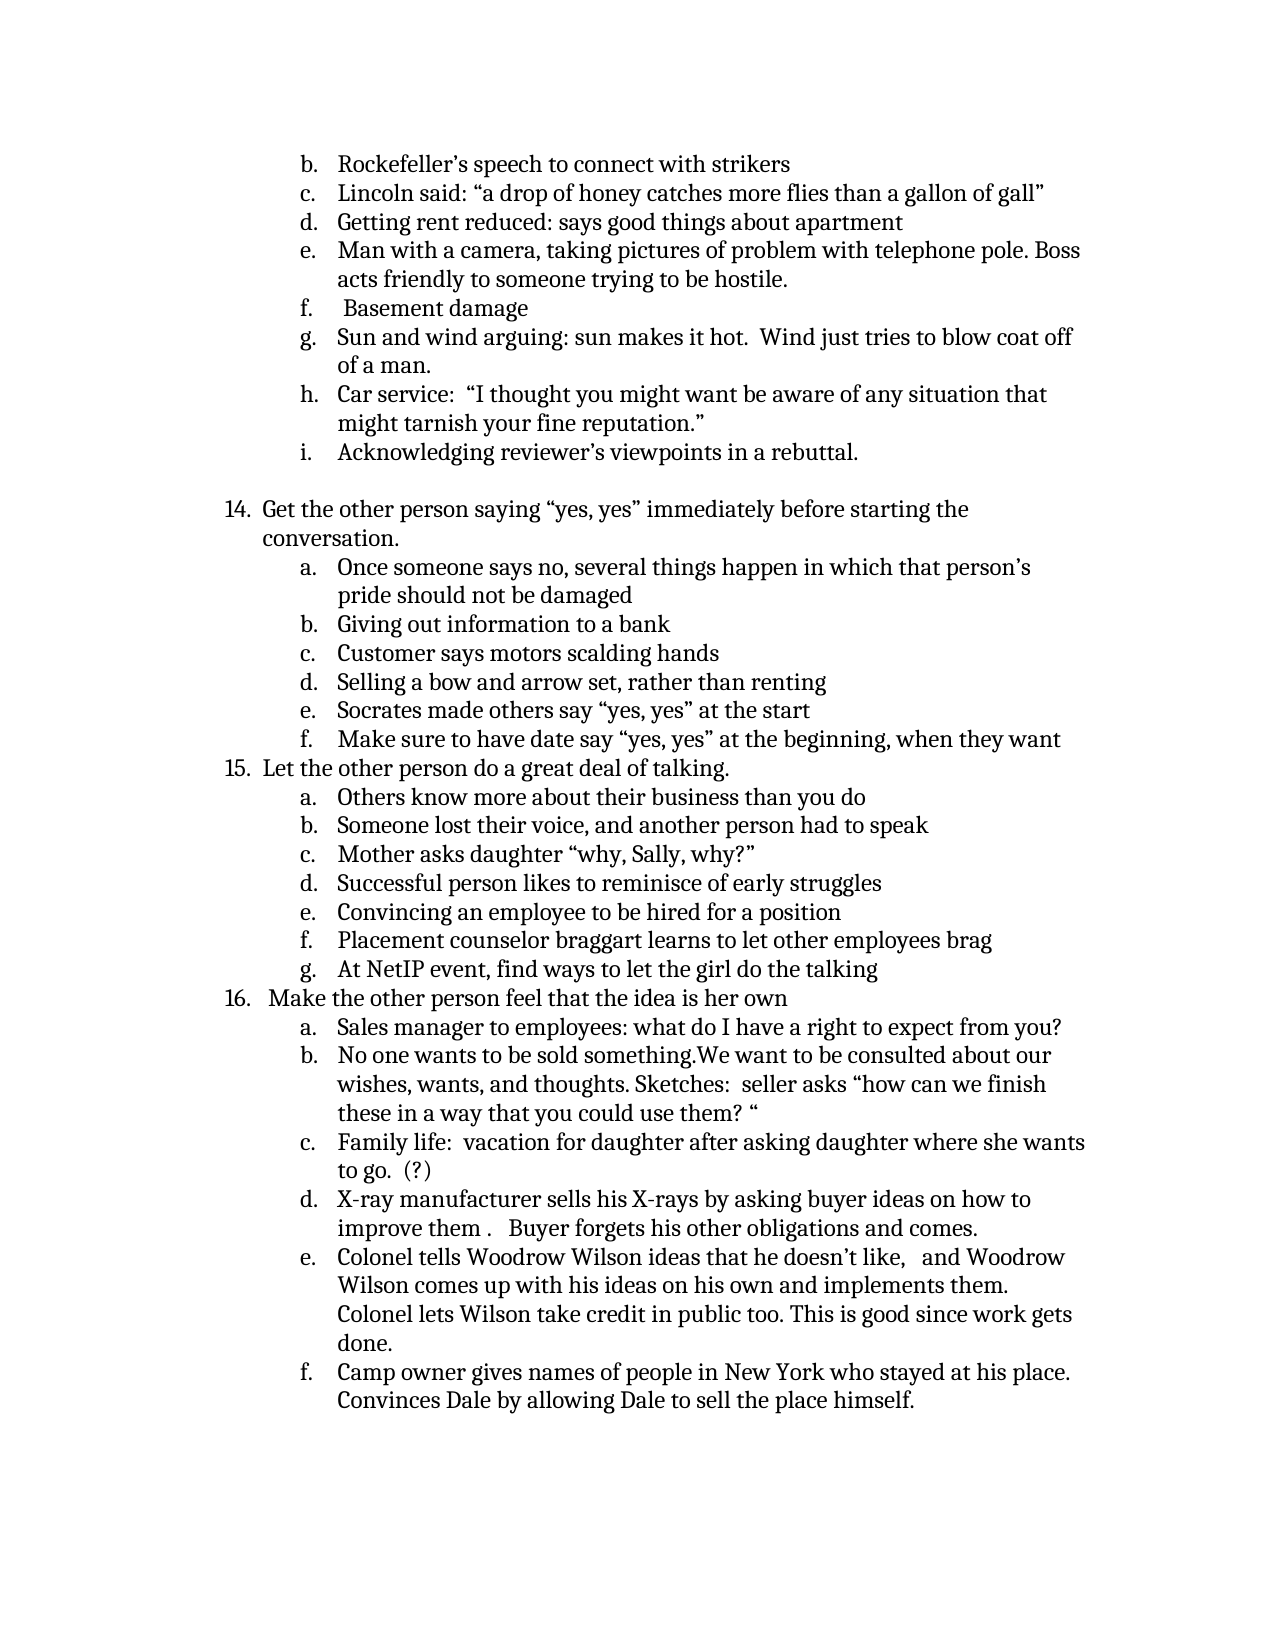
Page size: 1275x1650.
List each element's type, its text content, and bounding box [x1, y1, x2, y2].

list Sun and wind arguing: sun makes it hot. Wind just tries to blow coat off of a man. [300, 322, 1087, 380]
list Car service: “I thought you might want be aware of any situation that might tarnish your fine reputation.” [300, 380, 1087, 437]
list Someone lost their voice, and another person had to speak [300, 811, 1087, 840]
list Make the other person feel that the idea is her own [225, 984, 1087, 1012]
list Socrates made others say “yes, yes” at the start [300, 696, 1087, 725]
list Getting rent reduced: says good things about apartment [300, 207, 1087, 236]
list Convincing an employee to be hired for a position [300, 897, 1087, 926]
list X-ray manufacturer sells his X-rays by asking buyer ideas on how to improve them . Buyer forgets his other obligations and comes. [300, 1185, 1087, 1242]
list Customer says motors scalding hands [300, 639, 1087, 667]
list Camp owner gives names of people in New York who stayed at his place. Convinces Dale by allowing Dale to sell the place himself. [300, 1357, 1087, 1415]
list Get the other person saying “yes, yes” immediately before starting the conversation. [225, 495, 1087, 552]
list At NetIP event, find ways to let the girl do the talking [300, 955, 1087, 984]
list Acknowledging reviewer’s viewpoints in a rebuttal. [300, 437, 1087, 466]
list Rockefeller’s speech to connect with strikers [300, 150, 1087, 179]
list Selling a bow and arrow set, rather than renting [300, 667, 1087, 696]
list Lincoln said: “a drop of honey catches more flies than a gallon of gall” [300, 179, 1087, 207]
list Sales manager to employees: what do I have a right to expect from you? [300, 1012, 1087, 1041]
list No one wants to be sold something.We want to be consulted about our wishes, wants, and thoughts. Sketches: seller asks “how can we finish these in a way that you could use them? “ [300, 1041, 1087, 1127]
list Once someone says no, several things happen in which that person’s pride should not be damaged [300, 552, 1087, 610]
list Mother asks daughter “why, Sally, why?” [300, 840, 1087, 869]
list Man with a camera, taking pictures of problem with telephone pole. Boss acts friendly to someone trying to be hostile. [300, 236, 1087, 294]
list Others know more about their business than you do [300, 782, 1087, 811]
list Family life: vacation for daughter after asking daughter where she wants to go. (?) [300, 1127, 1087, 1185]
list Basement damage [300, 294, 1087, 322]
list Placement counselor braggart learns to let other employees brag [300, 926, 1087, 955]
list Successful person likes to reminisce of early struggles [300, 869, 1087, 897]
list Make sure to have date say “yes, yes” at the beginning, when they want [300, 725, 1087, 754]
list Colonel tells Woodrow Wilson ideas that he doesn’t like, and Woodrow Wilson comes up with his ideas on his own and implements them. Colonel lets Wilson take credit in public too. This is good since work gets done. [300, 1242, 1087, 1357]
list Let the other person do a great deal of talking. [225, 754, 1087, 782]
list Giving out information to a bank [300, 610, 1087, 639]
